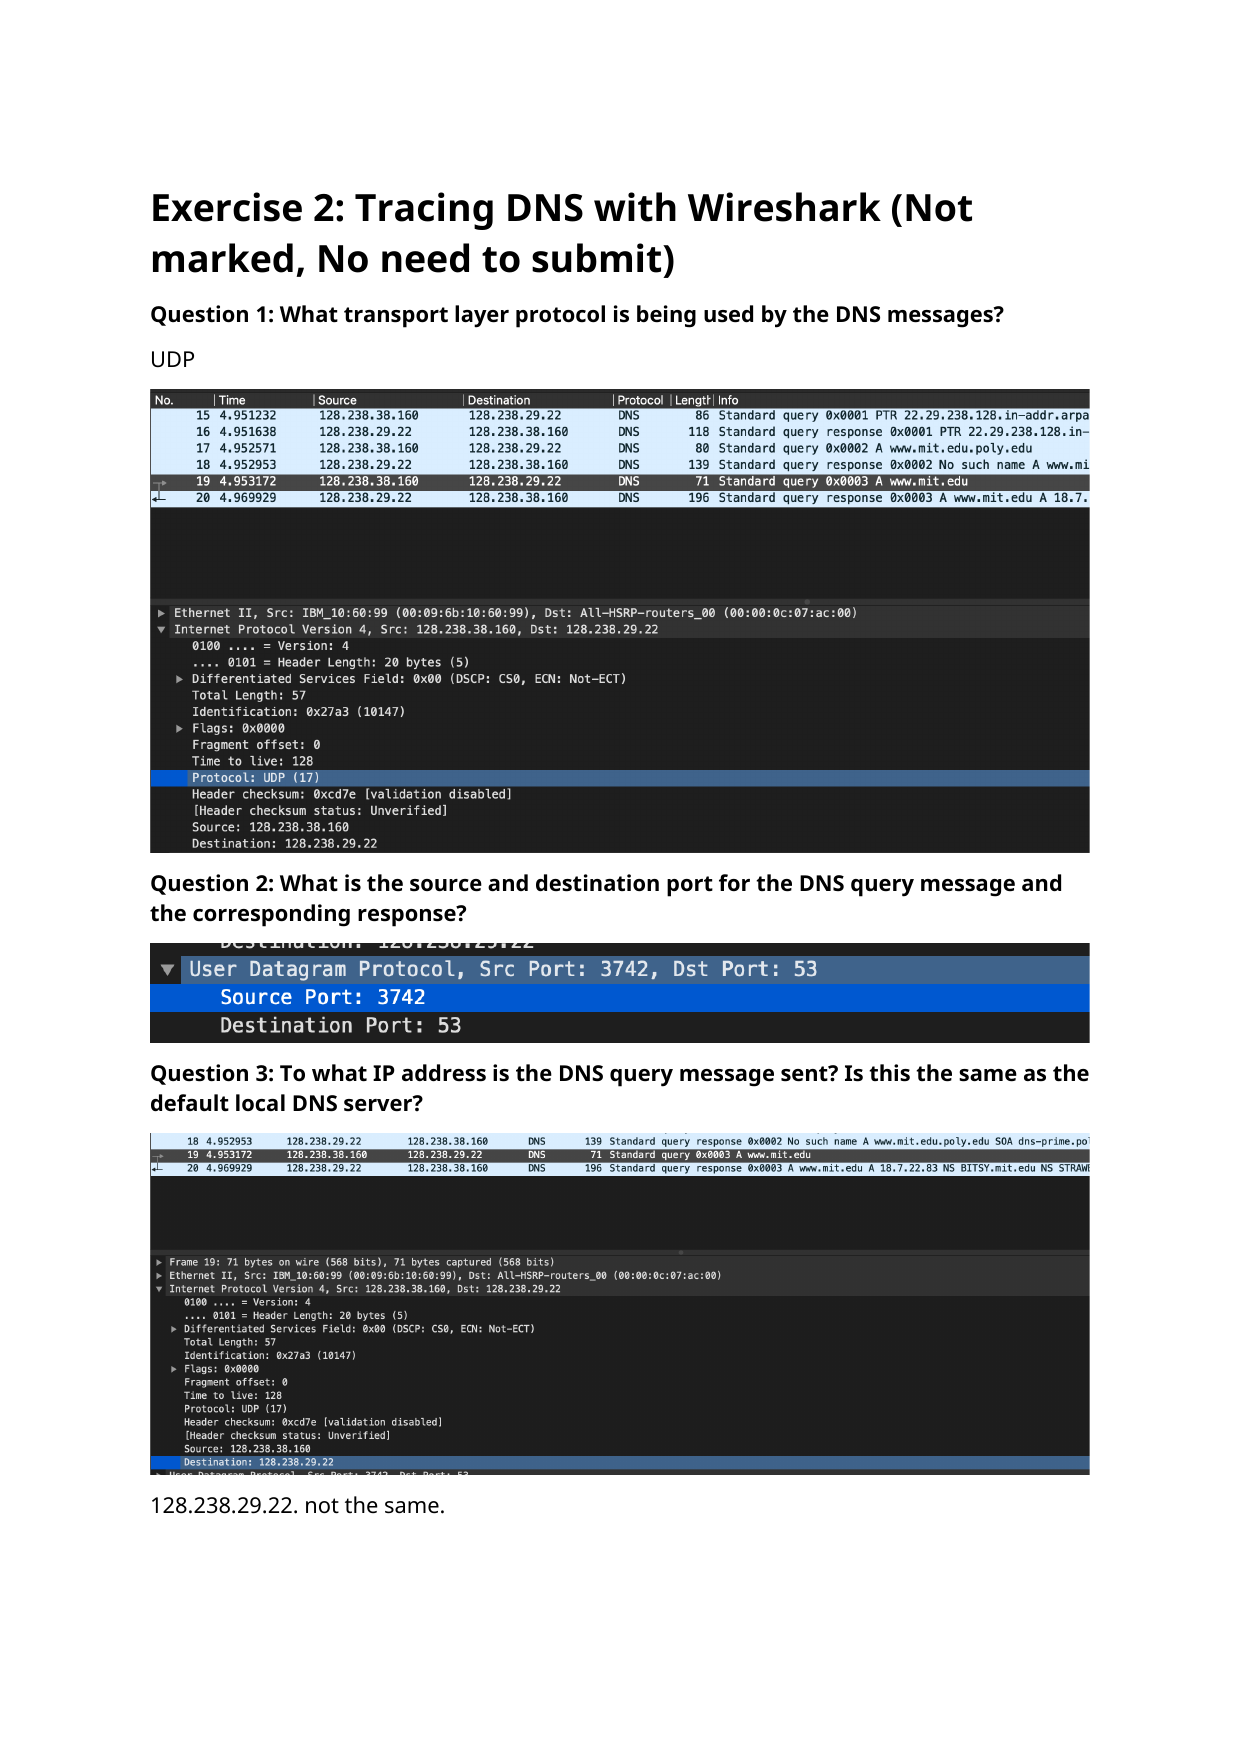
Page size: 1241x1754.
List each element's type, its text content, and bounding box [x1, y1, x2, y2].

text UDP [150, 344, 1090, 374]
text Question 1: What transport layer protocol is being used by the DNS messages? [150, 299, 1090, 329]
subtitle Exercise 2: Tracing DNS with Wireshark (Not marked, No need to submit) [150, 181, 1090, 283]
picture [150, 1133, 1090, 1475]
text Question 2: What is the source and destination port for the DNS query message and the corresponding response? [150, 868, 1090, 927]
text 128.238.29.22. not the same. [150, 1490, 1090, 1519]
picture [150, 389, 1090, 853]
text Question 3: To what IP address is the DNS query message sent? Is this the same as the default local DNS server? [150, 1058, 1090, 1117]
picture [150, 943, 1090, 1043]
